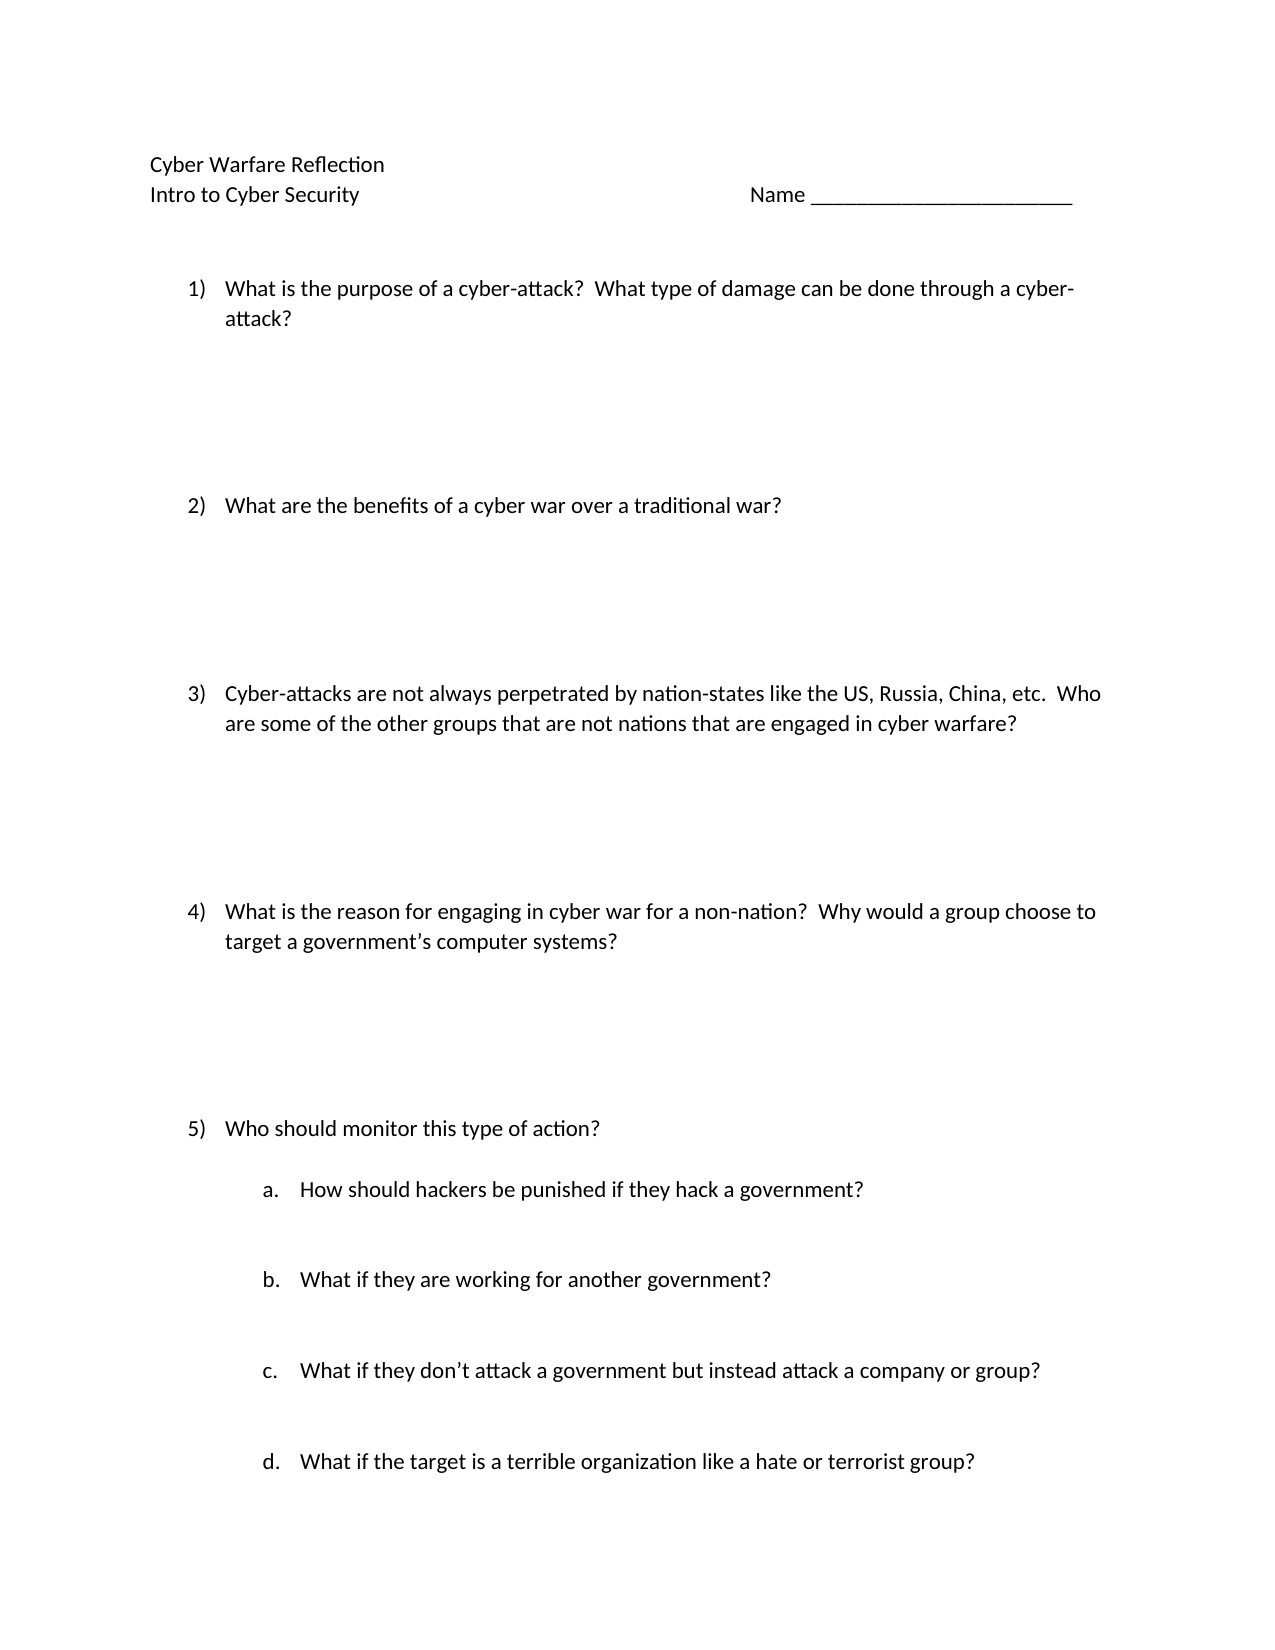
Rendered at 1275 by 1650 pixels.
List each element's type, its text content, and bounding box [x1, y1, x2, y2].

list What is the purpose of a cyber-attack? What type of damage can be done through a cyber-attack? [187, 274, 1125, 332]
list What if they are working for another government? [262, 1266, 1125, 1294]
list Who should monitor this type of action? [187, 1114, 1125, 1143]
text Cyber Warfare Reflection Intro to Cyber Security Name _______________________ [150, 150, 1125, 208]
list What is the reason for engaging in cyber war for a non-nation? Why would a group choose to target a government’s computer systems? [187, 897, 1125, 955]
list What if they don’t attack a government but instead attack a company or group? [262, 1356, 1125, 1384]
list What if the target is a terrible organization like a hate or terrorist group? [262, 1447, 1125, 1475]
list What are the benefits of a cyber war over a traditional war? [187, 492, 1125, 520]
list Cyber-attacks are not always perpetrated by nation-states like the US, Russia, China, etc. Who are some of the other groups that are not nations that are engaged in cyber warfare? [187, 679, 1125, 737]
list How should hackers be punished if they hack a government? [262, 1175, 1125, 1203]
